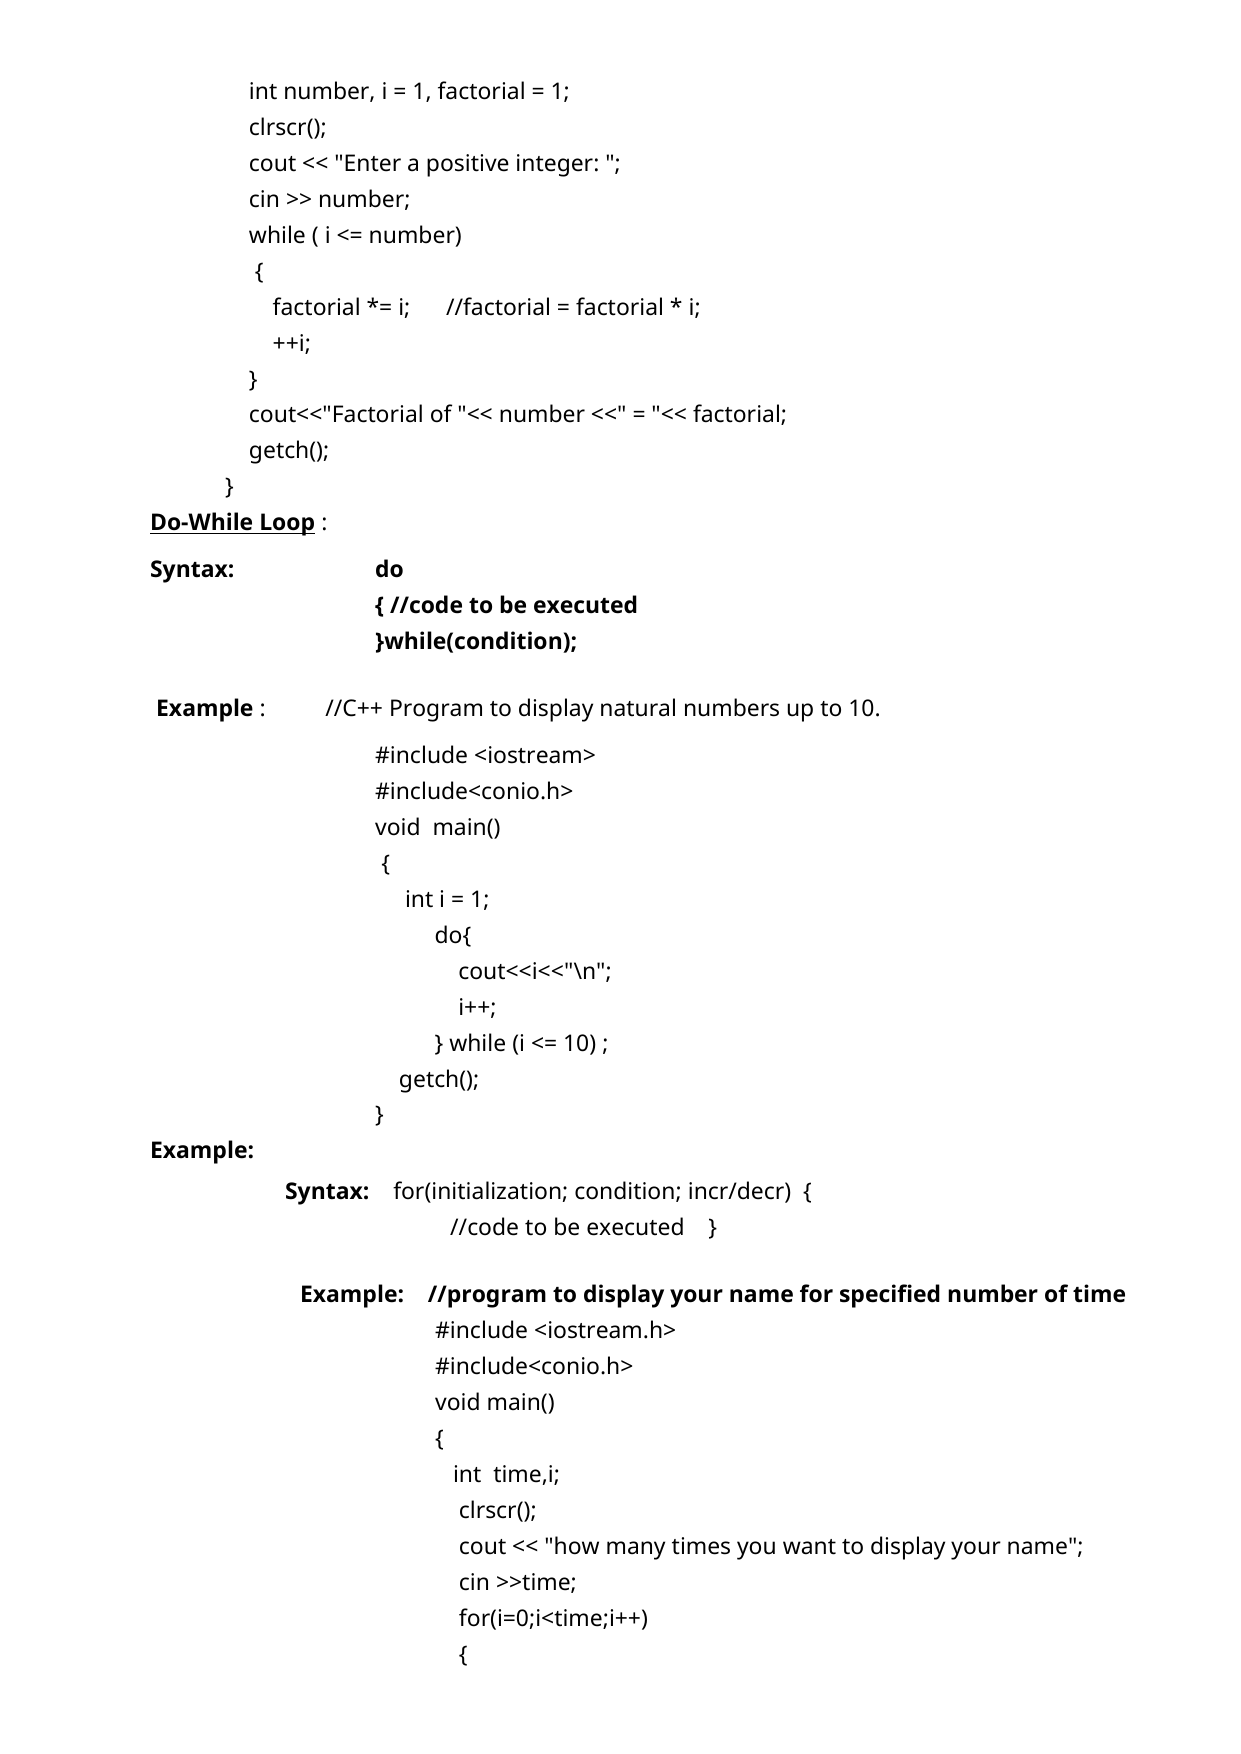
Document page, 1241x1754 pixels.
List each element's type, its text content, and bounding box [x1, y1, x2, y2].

text cout << "Enter a positive integer: "; [225, 147, 1165, 178]
text #include<conio.h> [375, 775, 1165, 806]
text } while (i <= 10) ; [375, 1027, 1165, 1058]
text { [435, 1637, 1165, 1669]
text getch(); [375, 1062, 1165, 1094]
text Example: //program to display your name for specified number of time [225, 1278, 1165, 1309]
text cout<<"Factorial of "<< number <<" = "<< factorial; [225, 398, 1165, 430]
text do{ [375, 919, 1165, 950]
text } [225, 470, 1165, 502]
text { //code to be executed [300, 589, 1165, 620]
text } [375, 1098, 1165, 1130]
text getch(); [225, 434, 1165, 466]
text Syntax: for(initialization; condition; incr/decr) { [285, 1170, 1165, 1206]
text void main() [375, 811, 1165, 842]
text int number, i = 1, factorial = 1; [225, 75, 1165, 106]
text cin >> number; [225, 183, 1165, 214]
text i++; [375, 991, 1165, 1022]
text #include<conio.h> [435, 1350, 1165, 1381]
text ++i; [225, 327, 1165, 358]
text Example: [150, 1134, 1165, 1166]
text while ( i <= number) [225, 219, 1165, 250]
text //code to be executed } [435, 1206, 1165, 1242]
text int time,i; [435, 1458, 1165, 1489]
text } [225, 362, 1165, 394]
text #include <iostream> [375, 739, 1165, 770]
text for(i=0;i<time;i++) [435, 1602, 1165, 1633]
text { [375, 847, 1165, 878]
text cout << "how many times you want to display your name"; [435, 1530, 1165, 1561]
text Do-While Loop : [150, 506, 1165, 537]
text Syntax: do [150, 553, 1165, 584]
text clrscr(); [435, 1494, 1165, 1525]
text { [435, 1422, 1165, 1453]
text #include <iostream.h> [360, 1314, 1165, 1345]
text void main() [435, 1386, 1165, 1417]
text factorial *= i; //factorial = factorial * i; [225, 291, 1165, 322]
text int i = 1; [375, 883, 1165, 914]
text { [225, 255, 1165, 286]
text clrscr(); [225, 111, 1165, 142]
text cin >>time; [435, 1566, 1165, 1597]
text Example : //C++ Program to display natural numbers up to 10. [150, 692, 1165, 723]
text cout<<i<<"\n"; [375, 955, 1165, 986]
text }while(condition); [300, 625, 1165, 656]
